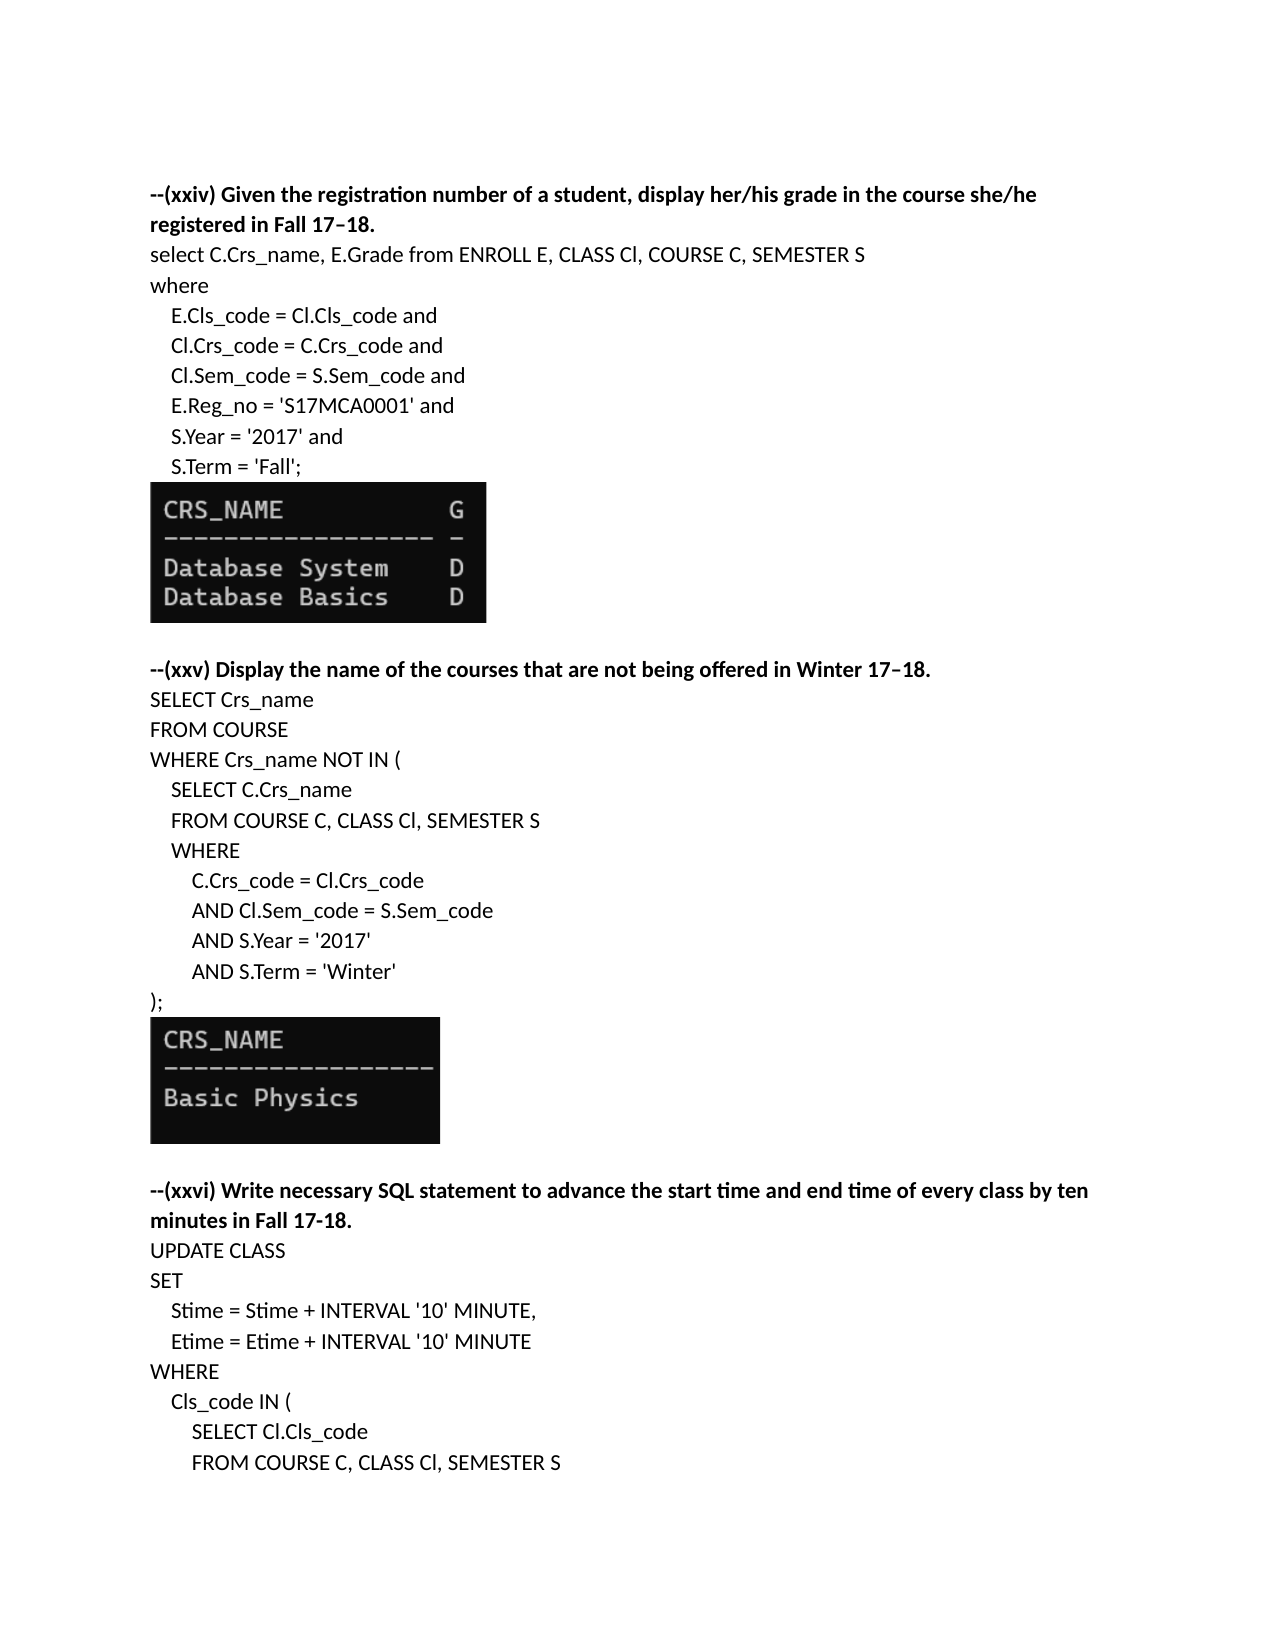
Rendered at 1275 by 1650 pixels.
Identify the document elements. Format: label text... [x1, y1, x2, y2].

text AND S.Year = '2017' [150, 927, 1125, 954]
text Stime = Stime + INTERVAL '10' MINUTE, [150, 1297, 1125, 1325]
text ); [150, 987, 1125, 1015]
text E.Reg_no = 'S17MCA0001' and [150, 392, 1125, 420]
text S.Year = '2017' and [150, 422, 1125, 450]
text --(xxvi) Write necessary SQL statement to advance the start time and end time of every class by ten minutes in Fall 17-18. [150, 1176, 1125, 1234]
text AND Cl.Sem_code = S.Sem_code [150, 896, 1125, 924]
text S.Term = 'Fall'; [150, 452, 1125, 480]
text SELECT C.Crs_name [150, 776, 1125, 803]
text FROM COURSE [150, 715, 1125, 743]
text Etime = Etime + INTERVAL '10' MINUTE [150, 1327, 1125, 1355]
text --(xxiv) Given the registration number of a student, display her/his grade in the course she/he registered in Fall 17–18. [150, 180, 1125, 238]
text E.Cls_code = Cl.Cls_code and [150, 301, 1125, 329]
text --(xxv) Display the name of the courses that are not being offered in Winter 17–18. [150, 655, 1125, 683]
text WHERE Crs_name NOT IN ( [150, 745, 1125, 773]
text SELECT Cl.Cls_code [150, 1417, 1125, 1446]
picture [150, 482, 487, 623]
text FROM COURSE C, CLASS Cl, SEMESTER S [150, 1448, 1125, 1476]
text AND S.Term = 'Winter' [150, 957, 1125, 985]
text SET [150, 1266, 1125, 1294]
text Cls_code IN ( [150, 1387, 1125, 1415]
text Cl.Sem_code = S.Sem_code and [150, 361, 1125, 389]
text select C.Crs_name, E.Grade from ENROLL E, CLASS Cl, COURSE C, SEMESTER S [150, 241, 1125, 269]
text UPDATE CLASS [150, 1236, 1125, 1264]
picture [150, 1017, 440, 1144]
text Cl.Crs_code = C.Crs_code and [150, 331, 1125, 359]
text FROM COURSE C, CLASS Cl, SEMESTER S [150, 806, 1125, 834]
text WHERE [150, 1357, 1125, 1385]
text where [150, 271, 1125, 299]
text SELECT Crs_name [150, 685, 1125, 713]
text WHERE [150, 836, 1125, 864]
text C.Crs_code = Cl.Crs_code [150, 866, 1125, 894]
